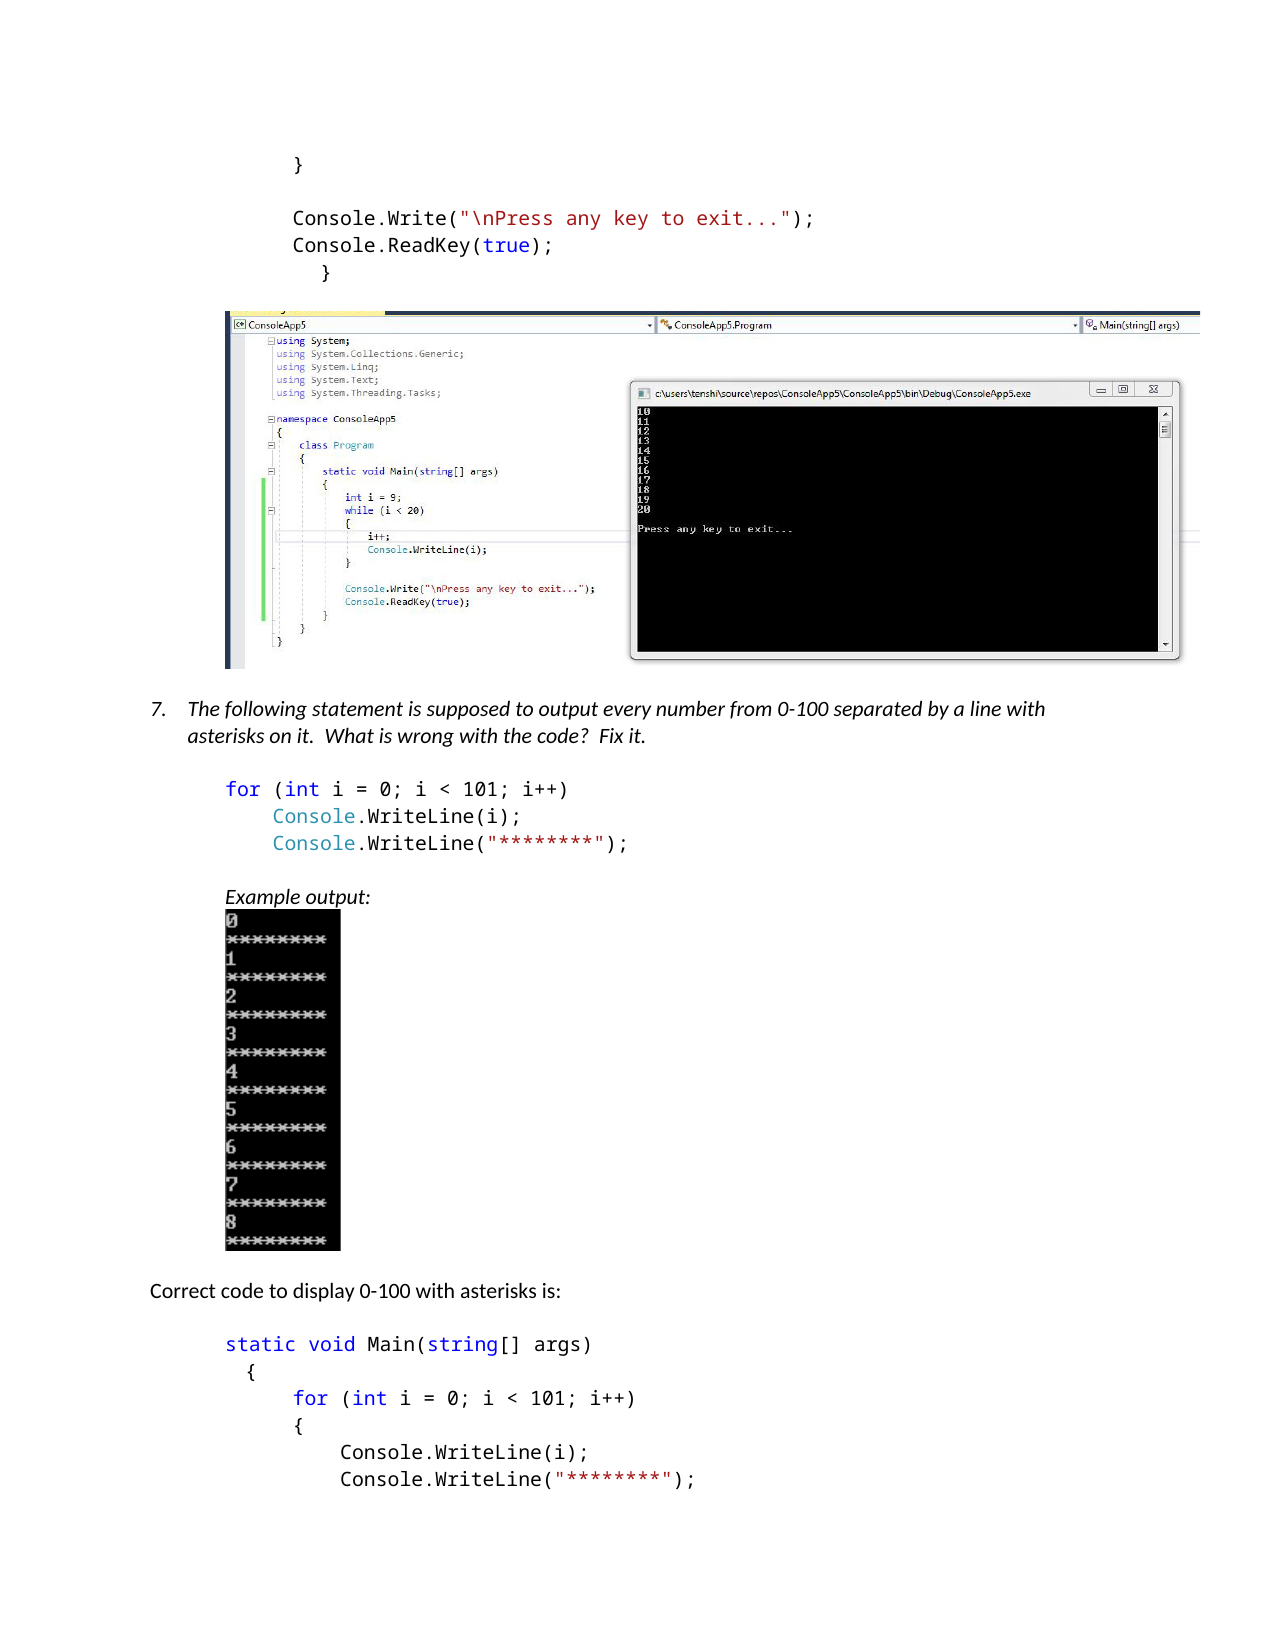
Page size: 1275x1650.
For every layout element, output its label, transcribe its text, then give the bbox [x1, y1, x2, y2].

picture [225, 909, 341, 1251]
text for (int i = 0; i < 101; i++) [150, 1384, 1125, 1411]
text static void Main(string[] args) [150, 1330, 1125, 1357]
text } [150, 150, 1125, 177]
text Console.ReadKey(true); [150, 231, 1125, 258]
list The following statement is supposed to output every number from 0-100 separated by a line with asterisks on it. What is wrong with the code? Fix it. [150, 695, 1125, 748]
text Console.WriteLine(i); [150, 1438, 1125, 1465]
picture [225, 311, 1200, 669]
text Example output: [225, 883, 1125, 909]
text { [150, 1357, 1125, 1384]
text Correct code to display 0-100 with asterisks is: [150, 1277, 1125, 1303]
text { [150, 1411, 1125, 1438]
text for (int i = 0; i < 101; i++) [225, 775, 1125, 802]
text Console.WriteLine(i); [225, 802, 1125, 829]
text Console.WriteLine("********"); [225, 829, 1125, 856]
text Console.WriteLine("********"); [150, 1465, 1125, 1492]
list } [225, 258, 1125, 285]
text Console.Write("\nPress any key to exit..."); [150, 204, 1125, 231]
